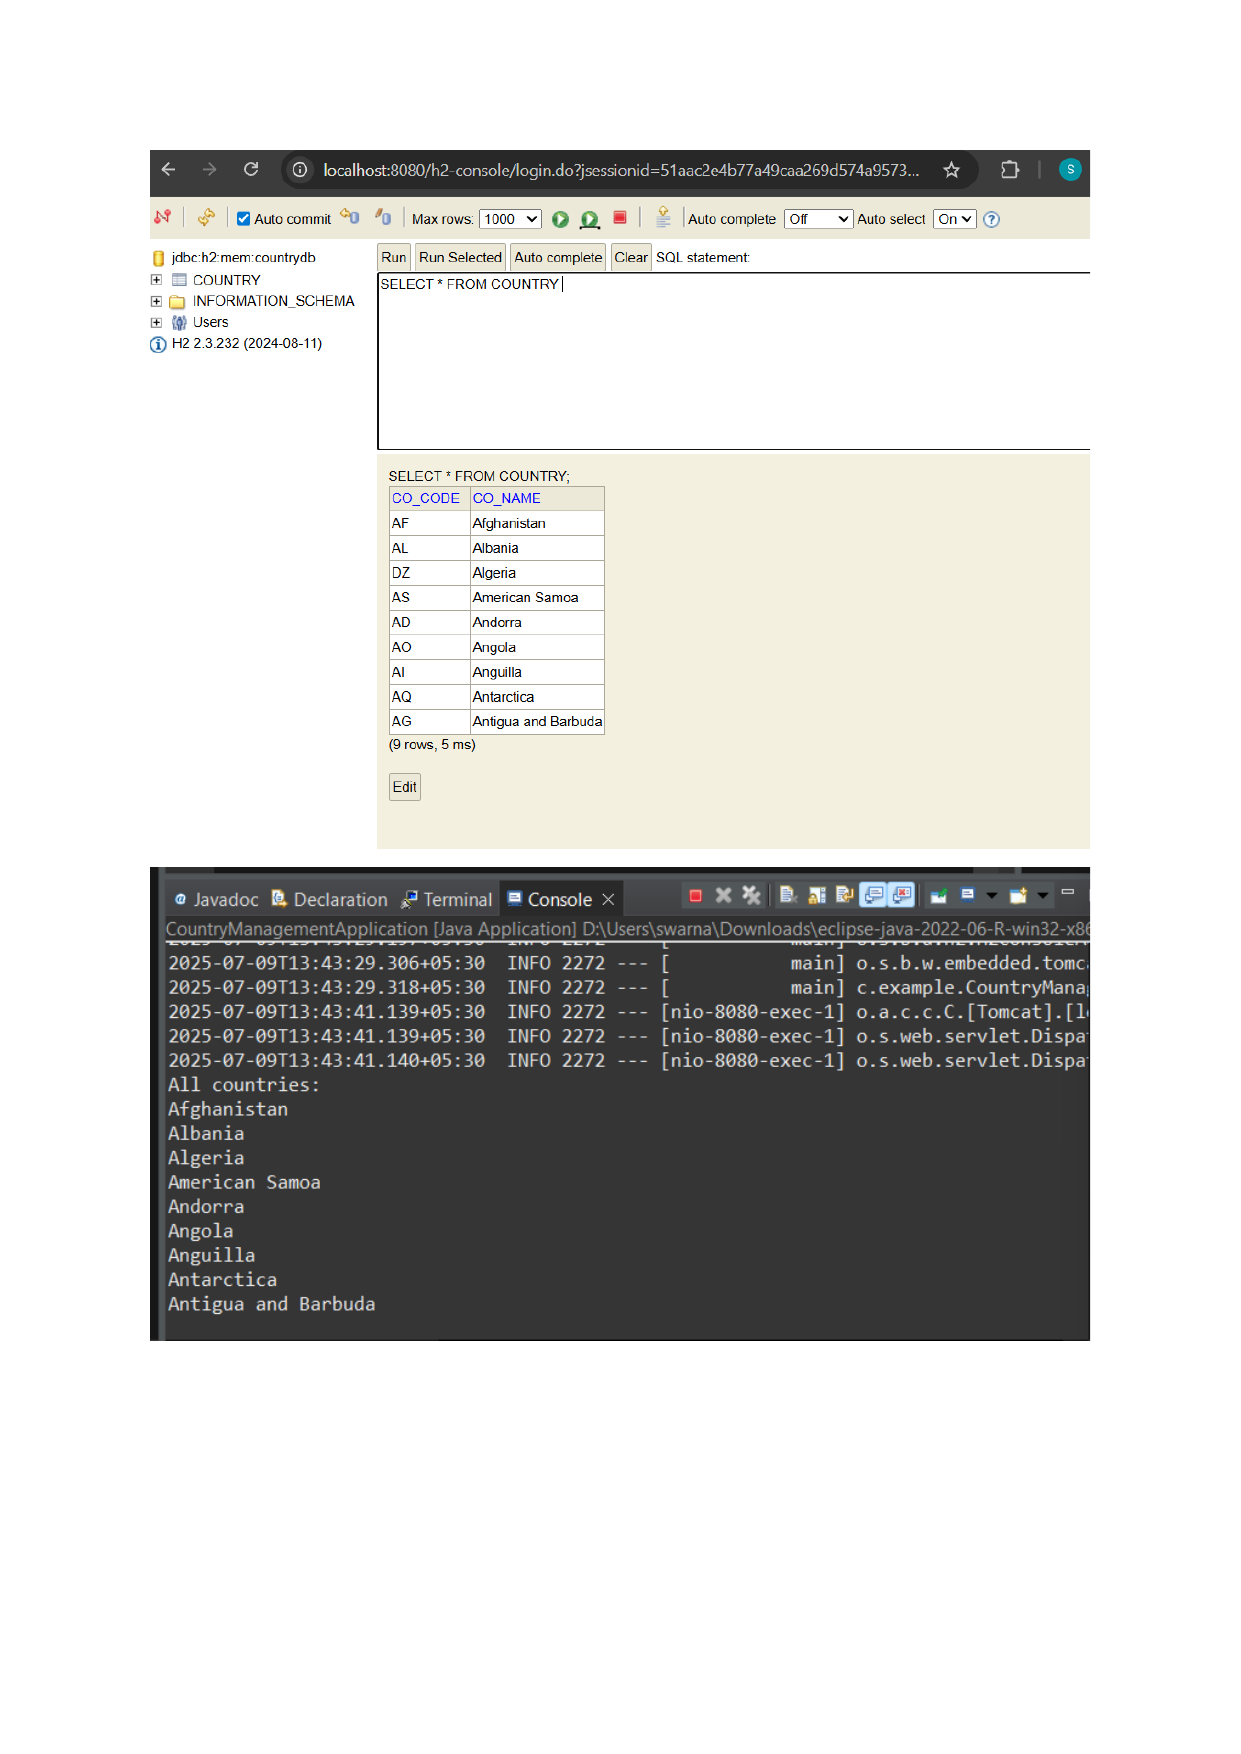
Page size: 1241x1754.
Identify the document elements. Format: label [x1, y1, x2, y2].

picture [150, 150, 1091, 849]
picture [150, 867, 1091, 1341]
